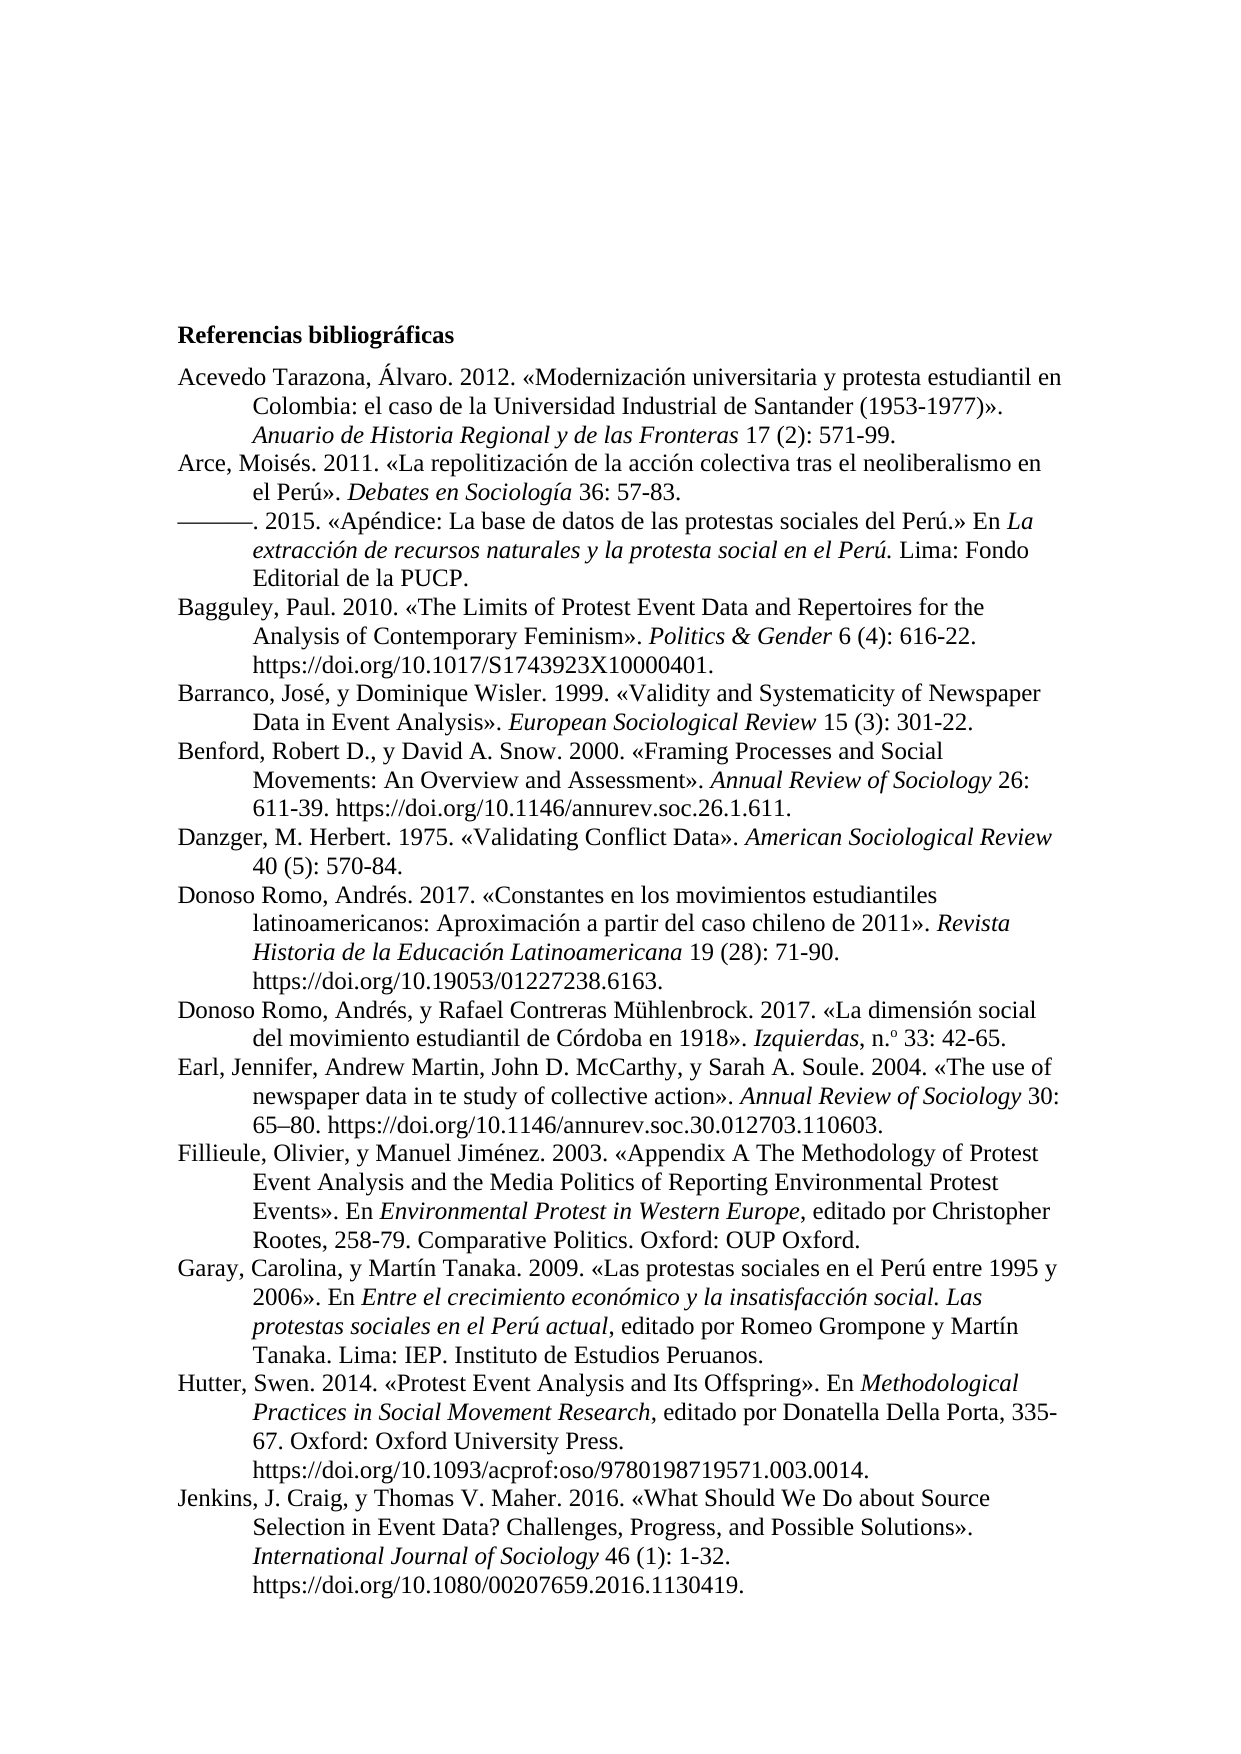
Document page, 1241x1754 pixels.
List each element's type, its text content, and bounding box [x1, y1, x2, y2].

text Hutter, Swen. 2014. «Protest Event Analysis and Its Offspring». En Methodological Practices in Social Movement Research, editado por Donatella Della Porta, 335-67. Oxford: Oxford University Press. https://doi.org/10.1093/acprof:oso/9780198719571.003.0014. [177, 1368, 1063, 1483]
text Barranco, José, y Dominique Wisler. 1999. «Validity and Systematicity of Newspaper Data in Event Analysis». European Sociological Review 15 (3): 301-22. [177, 678, 1063, 736]
text Benford, Robert D., y David A. Snow. 2000. «Framing Processes and Social Movements: An Overview and Assessment». Annual Review of Sociology 26: 611-39. https://doi.org/10.1146/annurev.soc.26.1.611. [177, 736, 1063, 822]
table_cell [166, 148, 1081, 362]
text Donoso Romo, Andrés. 2017. «Constantes en los movimientos estudiantiles latinoamericanos: Aproximación a partir del caso chileno de 2011». Revista Historia de la Educación Latinoamericana 19 (28): 71-90. https://doi.org/10.19053/01227238.6163. [177, 880, 1063, 995]
text Garay, Carolina, y Martín Tanaka. 2009. «Las protestas sociales en el Perú entre 1995 y 2006». En Entre el crecimiento económico y la insatisfacción social. Las protestas sociales en el Perú actual, editado por Romeo Grompone y Martín Tanaka. Lima: IEP. Instituto de Estudios Peruanos. [177, 1253, 1063, 1368]
text Donoso Romo, Andrés, y Rafael Contreras Mühlenbrock. 2017. «La dimensión social del movimiento estudiantil de Córdoba en 1918». Izquierdas, n.o 33: 42-65. [177, 995, 1063, 1052]
text Jenkins, J. Craig, y Thomas V. Maher. 2016. «What Should We Do about Source Selection in Event Data? Challenges, Progress, and Possible Solutions». International Journal of Sociology 46 (1): 1-32. https://doi.org/10.1080/00207659.2016.1130419. [177, 1483, 1063, 1598]
text Earl, Jennifer, Andrew Martin, John D. McCarthy, y Sarah A. Soule. 2004. «The use of newspaper data in te study of collective action». Annual Review of Sociology 30: 65–80. https://doi.org/10.1146/annurev.soc.30.012703.110603. [177, 1052, 1063, 1138]
text Danzger, M. Herbert. 1975. «Validating Conflict Data». American Sociological Review 40 (5): 570-84. [177, 822, 1063, 880]
text ———. 2015. «Apéndice: La base de datos de las protestas sociales del Perú.» En La extracción de recursos naturales y la protesta social en el Perú. Lima: Fondo Editorial de la PUCP. [177, 506, 1063, 592]
text Acevedo Tarazona, Álvaro. 2012. «Modernización universitaria y protesta estudiantil en Colombia: el caso de la Universidad Industrial de Santander (1953-1977)». Anuario de Historia Regional y de las Fronteras 17 (2): 571-99. [177, 362, 1063, 448]
text Bagguley, Paul. 2010. «The Limits of Protest Event Data and Repertoires for the Analysis of Contemporary Feminism». Politics & Gender 6 (4): 616-22. https://doi.org/10.1017/S1743923X10000401. [177, 592, 1063, 678]
text Fillieule, Olivier, y Manuel Jiménez. 2003. «Appendix A The Methodology of Protest Event Analysis and the Media Politics of Reporting Environmental Protest Events». En Environmental Protest in Western Europe, editado por Christopher Rootes, 258-79. Comparative Politics. Oxford: OUP Oxford. [177, 1138, 1063, 1253]
text Arce, Moisés. 2011. «La repolitización de la acción colectiva tras el neoliberalismo en el Perú». Debates en Sociología 36: 57-83. [177, 448, 1063, 506]
